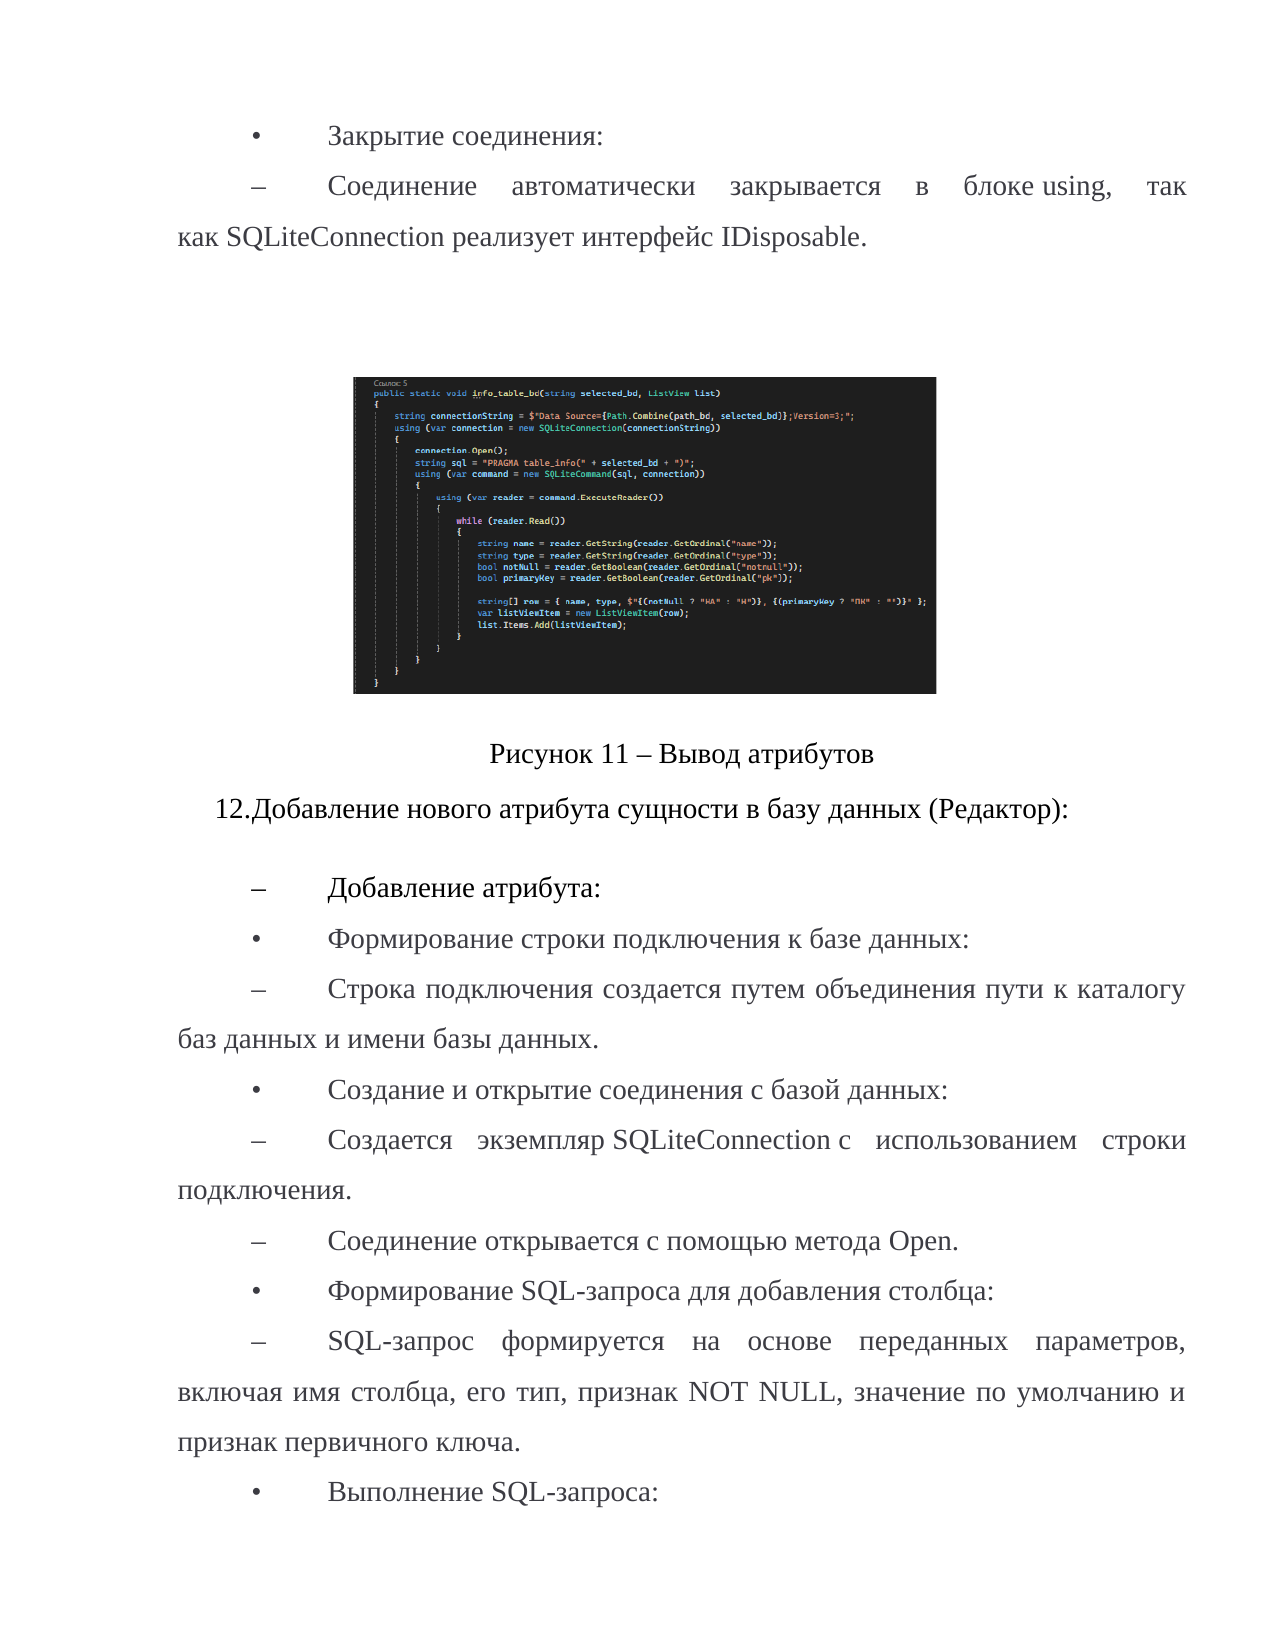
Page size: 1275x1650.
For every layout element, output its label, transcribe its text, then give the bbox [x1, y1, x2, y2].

list Закрытие соединения: [177, 118, 1186, 152]
picture [353, 377, 937, 694]
list Создается экземпляр SQLiteConnection с использованием строки подключения. [177, 1122, 1186, 1206]
list SQL-запрос формируется на основе переданных параметров, включая имя столбца, его тип, признак NOT NULL, значение по умолчанию и признак первичного ключа. [177, 1323, 1186, 1457]
list Создание и открытие соединения с базой данных: [177, 1072, 1186, 1105]
list Формирование SQL-запроса для добавления столбца: [177, 1273, 1186, 1307]
list Соединение автоматически закрывается в блоке using, так как SQLiteConnection реализует интерфейс IDisposable. [177, 168, 1186, 252]
list Добавление нового атрибута сущности в базу данных (Редактор): [214, 791, 1186, 824]
list Добавление атрибута: [177, 871, 1186, 904]
text Рисунок 11 – Вывод атрибутов [177, 737, 1186, 770]
list Выполнение SQL-запроса: [177, 1474, 1186, 1508]
list Соединение открывается с помощью метода Open. [177, 1223, 1186, 1256]
list Строка подключения создается путем объединения пути к каталогу баз данных и имени базы данных. [177, 971, 1186, 1055]
list Формирование строки подключения к базе данных: [177, 921, 1186, 954]
